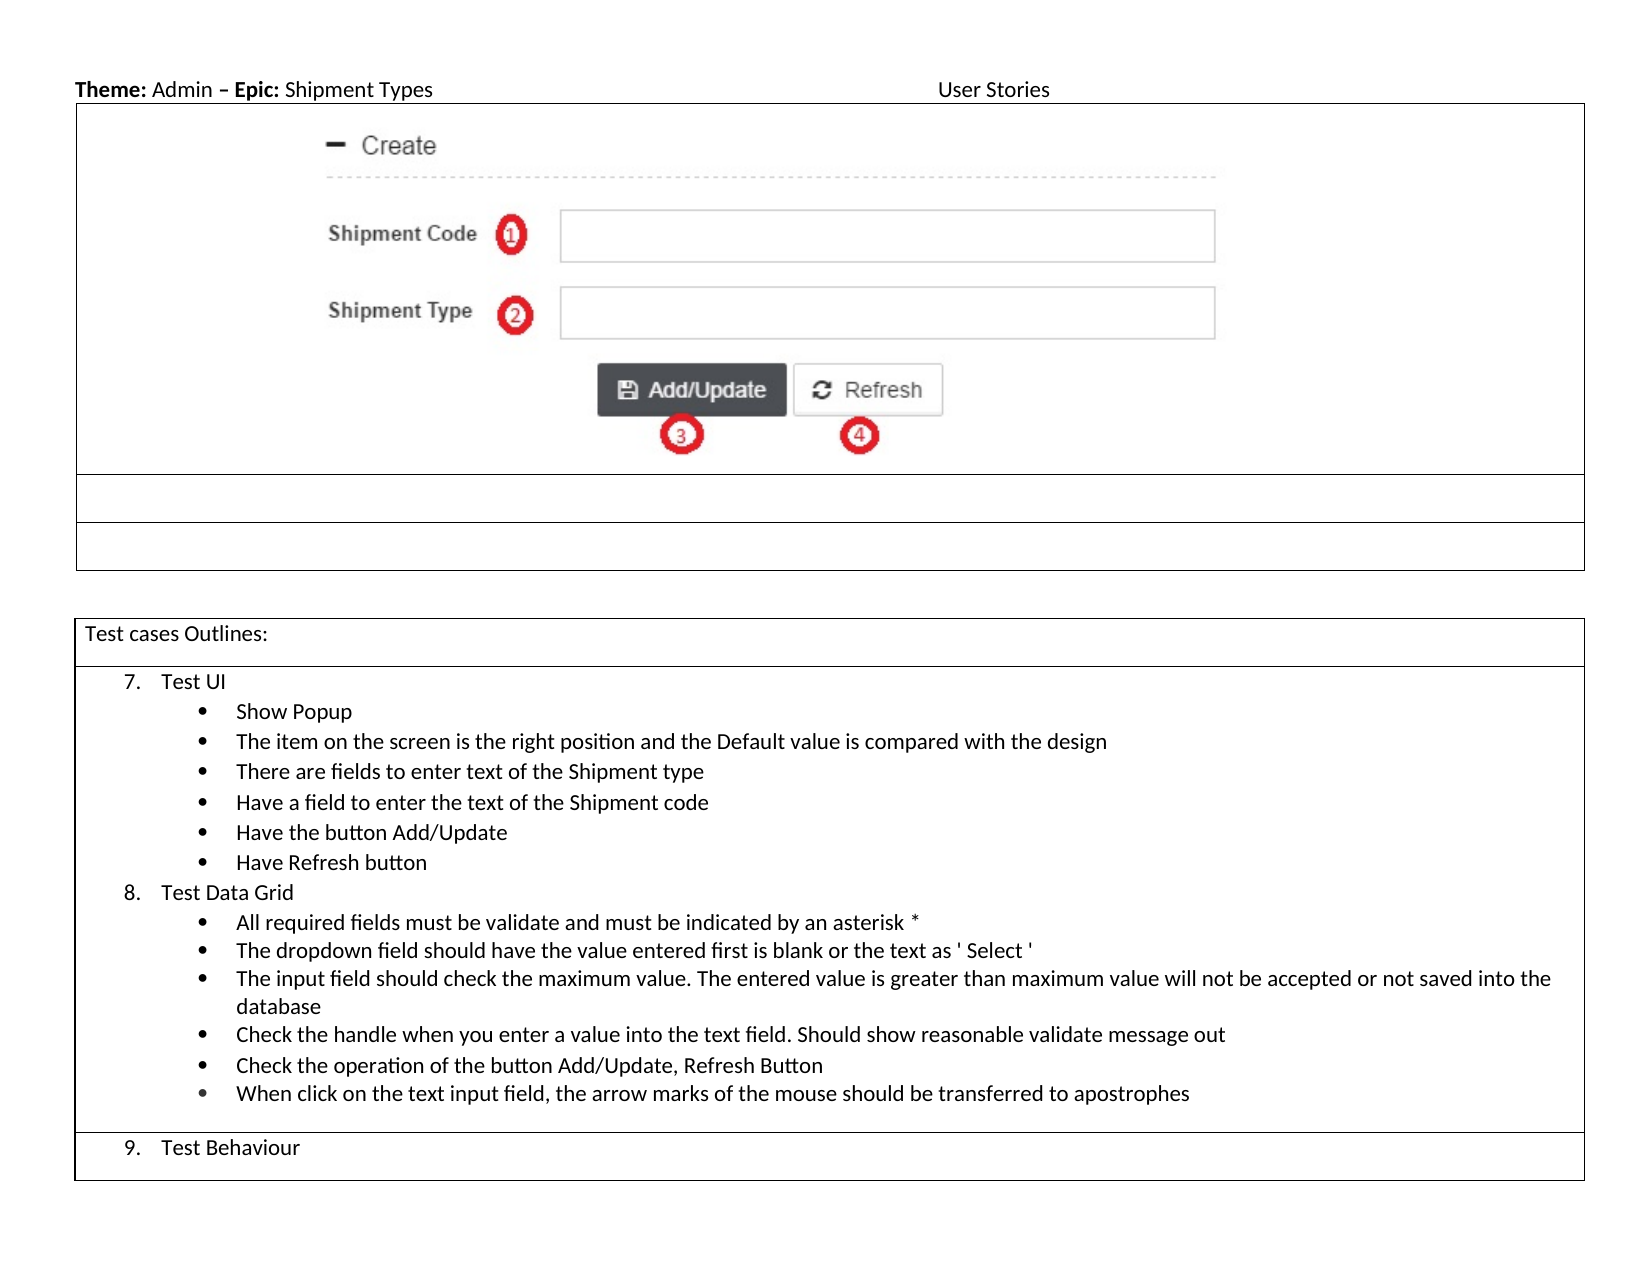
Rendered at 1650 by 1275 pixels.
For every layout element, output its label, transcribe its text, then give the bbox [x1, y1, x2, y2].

table_header Mock-up: [77, 104, 1584, 474]
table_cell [76, 1133, 1584, 1179]
picture [313, 104, 1230, 456]
table_cell [77, 523, 1584, 570]
table_header Test cases Outlines: [76, 619, 1584, 666]
table_cell [77, 475, 1584, 522]
table_cell Test UI Show Popup The item on the screen is the right position and the Default value is compared with the design There are fields to enter text of the Shipment type Have a field to enter the text of the Shipment code Have the button Add/Update Have Refresh button Test Data Grid All required fields must be validate and must be indicated by an asterisk * The dropdown field should have the value entered first is blank or the text as ' Select ' The input field should check the maximum value. The entered value is greater than maximum value will not be accepted or not saved into the database Check the handle when you enter a value into the text field. Should show reasonable validate message out Check the operation of the button Add/Update, Refresh Button When click on the text input field, the arrow marks of the mouse should be transferred to apostrophes [76, 667, 1584, 1132]
